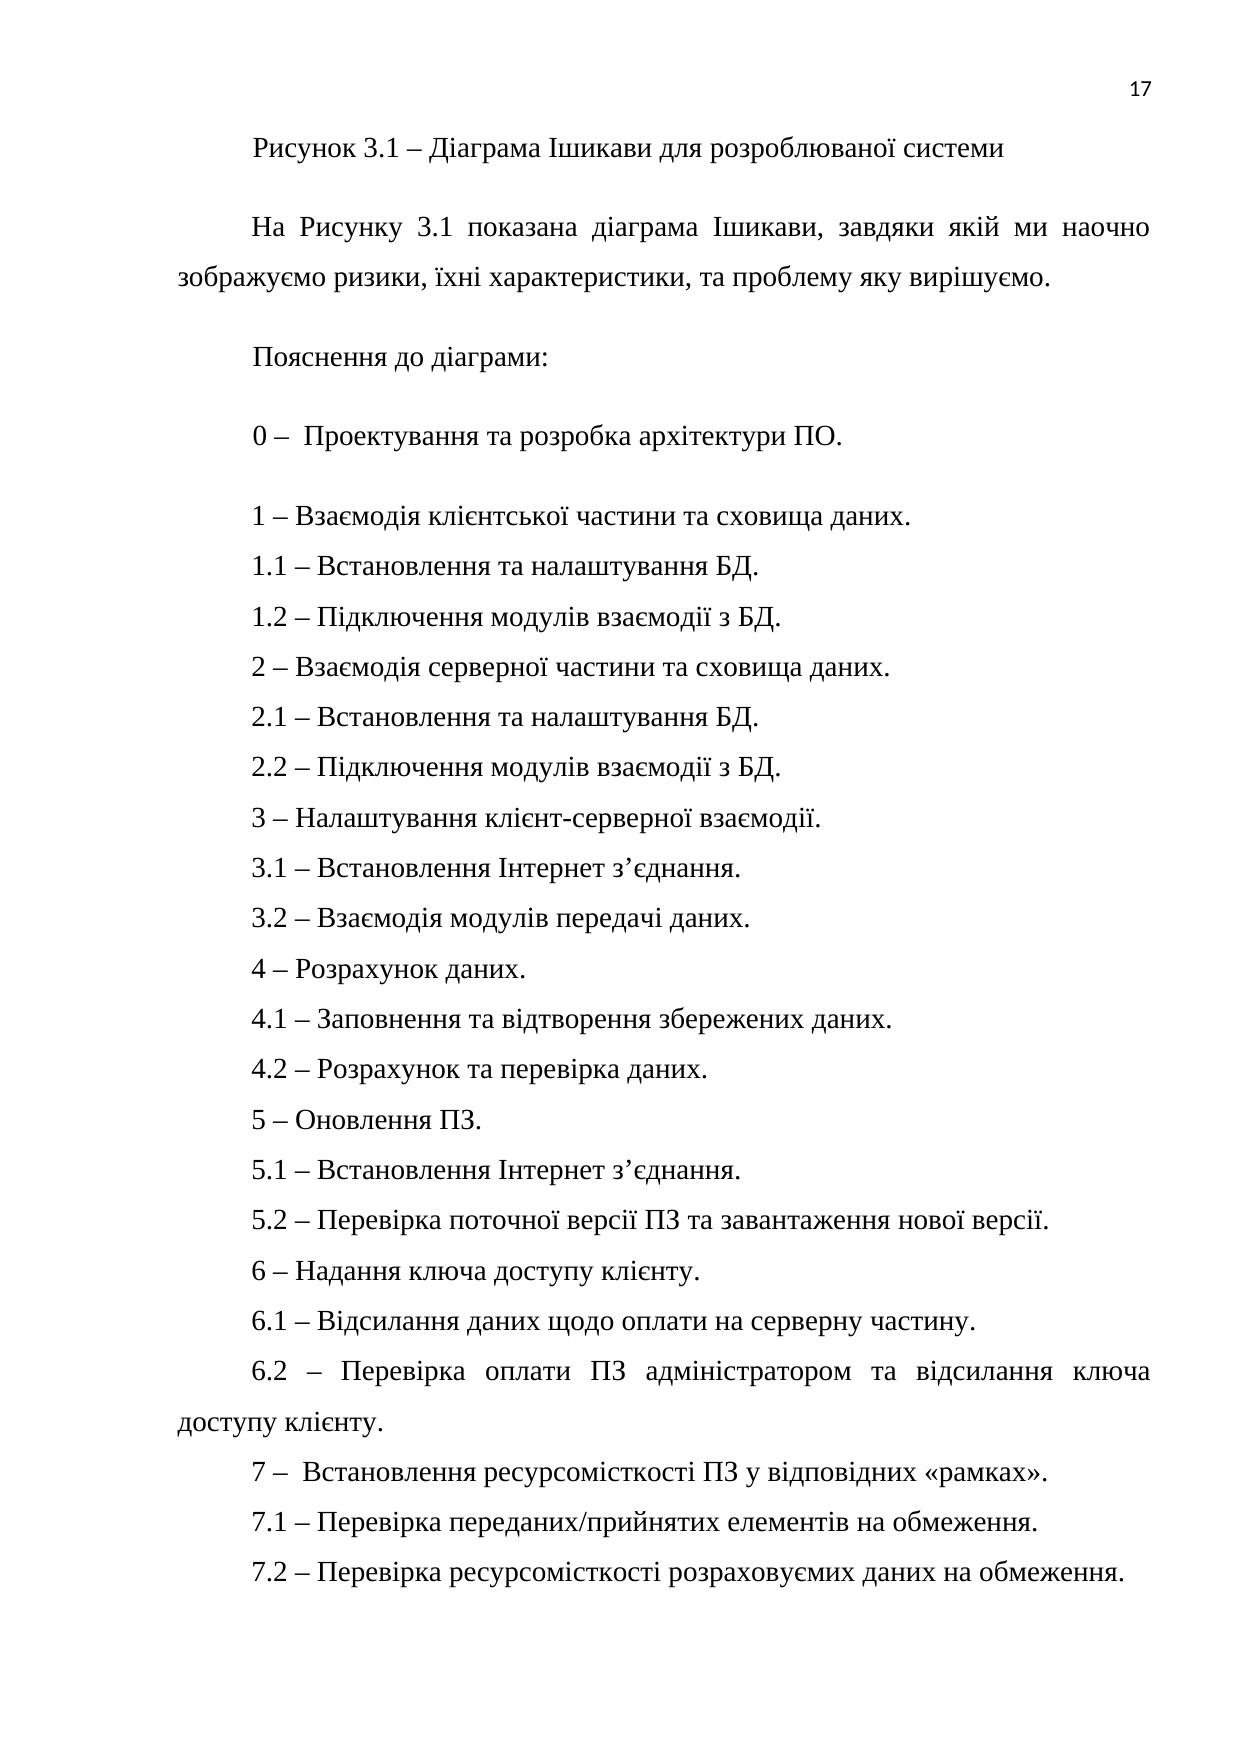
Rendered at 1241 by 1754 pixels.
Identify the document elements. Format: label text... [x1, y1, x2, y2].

list 4.2 – Розрахунок та перевірка даних. [177, 1051, 1152, 1085]
list 6.1 – Відсилання даних щодо оплати на серверну частину. [177, 1303, 1152, 1337]
list 2 – Взаємодія серверної частини та сховища даних. [177, 649, 1152, 682]
list 4.1 – Заповнення та відтворення збережених даних. [177, 1001, 1152, 1035]
list 7.2 – Перевірка ресурсомісткості розраховуємих даних на обмеження. [177, 1554, 1152, 1588]
list 1.2 – Підключення модулів взаємодії з БД. [177, 599, 1152, 632]
text Пояснення до діаграми: [252, 339, 1152, 373]
list 1.1 – Встановлення та налаштування БД. [177, 548, 1152, 582]
list 5.2 – Перевірка поточної версії ПЗ та завантаження нової версії. [177, 1202, 1152, 1236]
list 1 – Взаємодія клієнтської частини та сховища даних. [177, 498, 1152, 532]
list 3.2 – Взаємодія модулів передачі даних. [177, 901, 1152, 934]
list 6.2 – Перевірка оплати ПЗ адміністратором та відсилання ключа доступу клієнту. [177, 1353, 1152, 1437]
list 4 – Розрахунок даних. [177, 951, 1152, 984]
text На Рисунку 3.1 показана діаграма Ішикави, завдяки якій ми наочно зображуємо ризики, їхні характеристики, та проблему яку вирішуємо. [177, 209, 1152, 293]
list 6 – Надання ключа доступу клієнту. [177, 1253, 1152, 1286]
list 7 – Встановлення ресурсомісткості ПЗ у відповідних «рамках». [177, 1454, 1152, 1487]
list 7.1 – Перевірка переданих/прийнятих елементів на обмеження. [177, 1504, 1152, 1538]
list 2.1 – Встановлення та налаштування БД. [177, 699, 1152, 733]
text 0 – Проектування та розробка архітектури ПО. [252, 418, 1152, 452]
list 3.1 – Встановлення Інтернет з’єднання. [177, 850, 1152, 884]
list 5 – Оновлення ПЗ. [177, 1102, 1152, 1135]
list 2.2 – Підключення модулів взаємодії з БД. [177, 749, 1152, 783]
list 5.1 – Встановлення Інтернет з’єднання. [177, 1152, 1152, 1186]
list Рисунок 3.1 – Діаграма Ішикави для розроблюваної системи [252, 130, 1152, 163]
list 3 – Налаштування клієнт-серверної взаємодії. [177, 800, 1152, 833]
